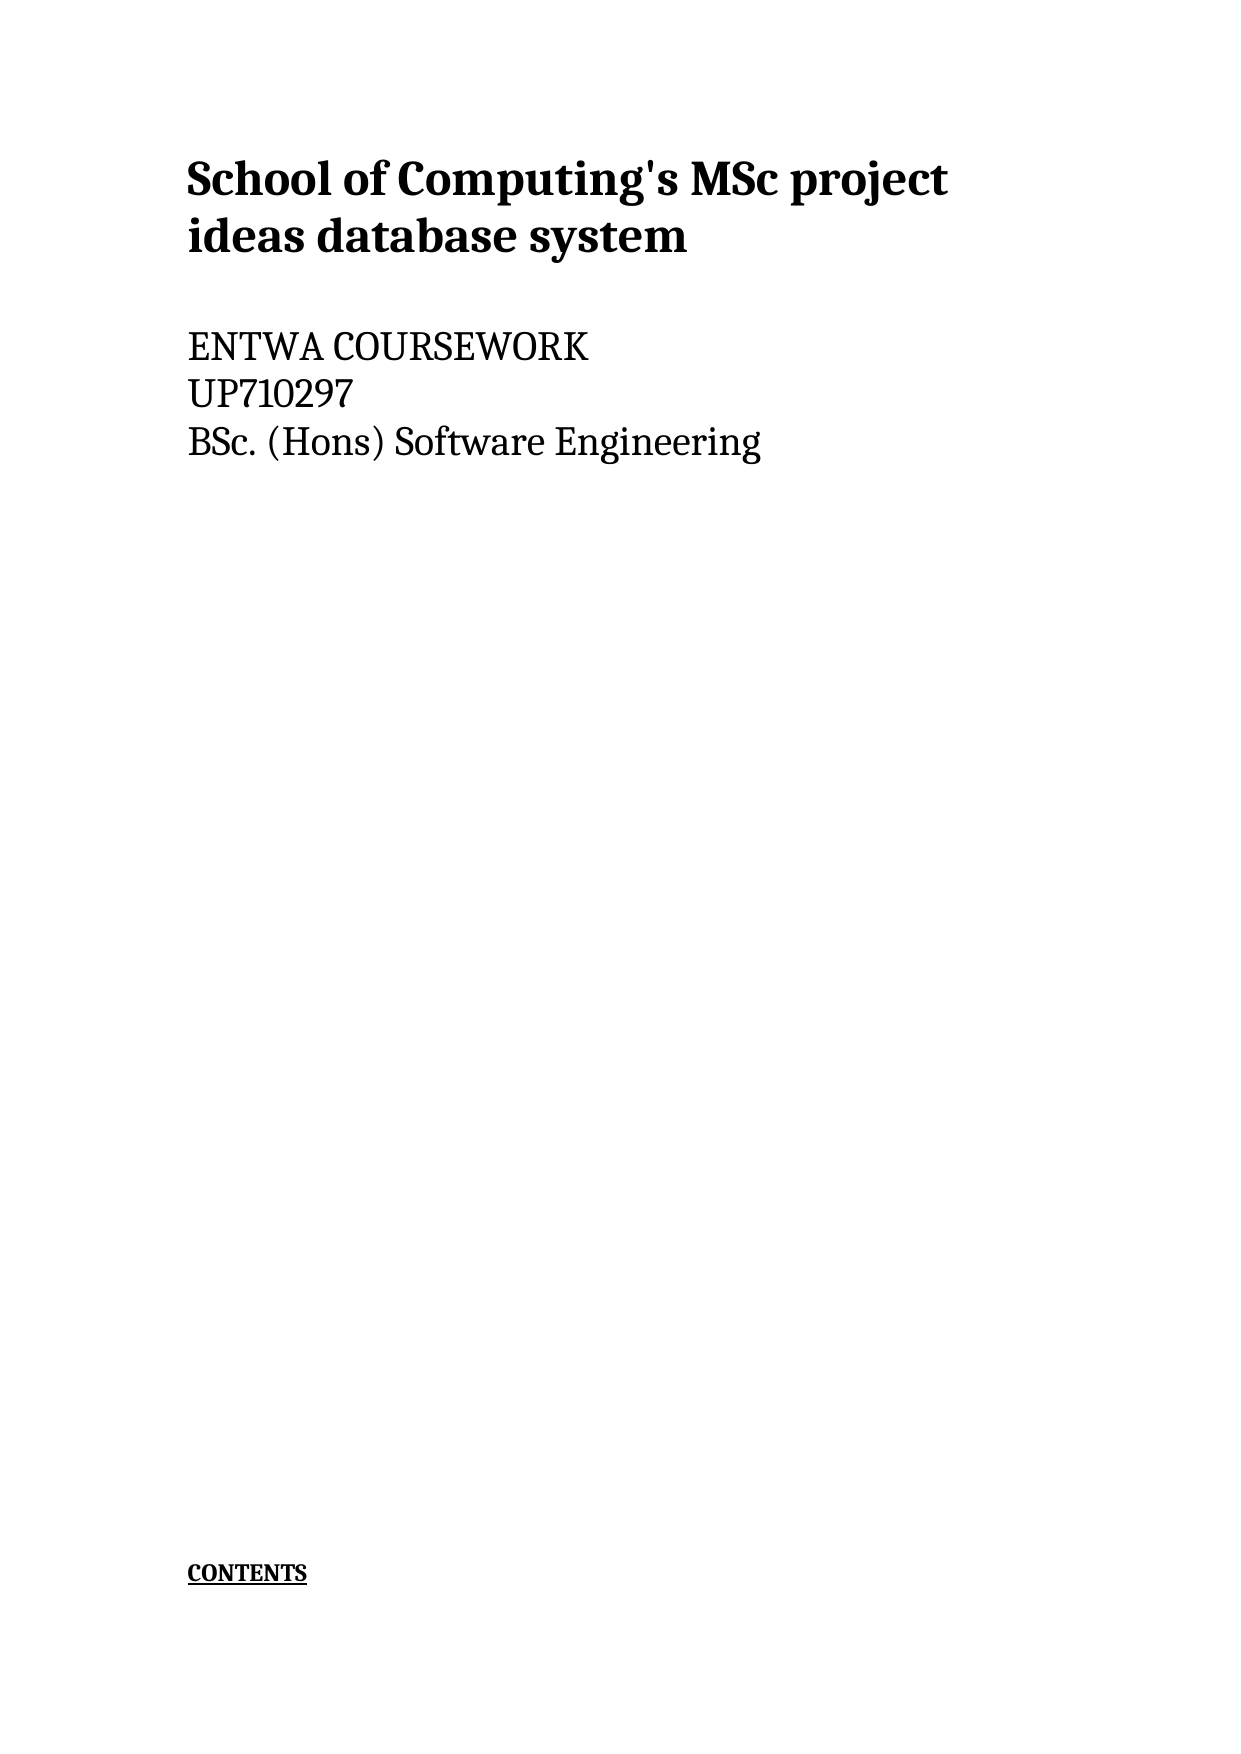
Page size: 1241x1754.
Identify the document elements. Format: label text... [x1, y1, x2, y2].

text ENTWA COURSEWORK [187, 322, 1053, 370]
text UP710297 [187, 370, 1053, 418]
text School of Computing's MSc project ideas database system [187, 150, 1053, 265]
text BSc. (Hons) Software Engineering [187, 418, 1053, 466]
text CONTENTS [187, 1559, 1053, 1587]
